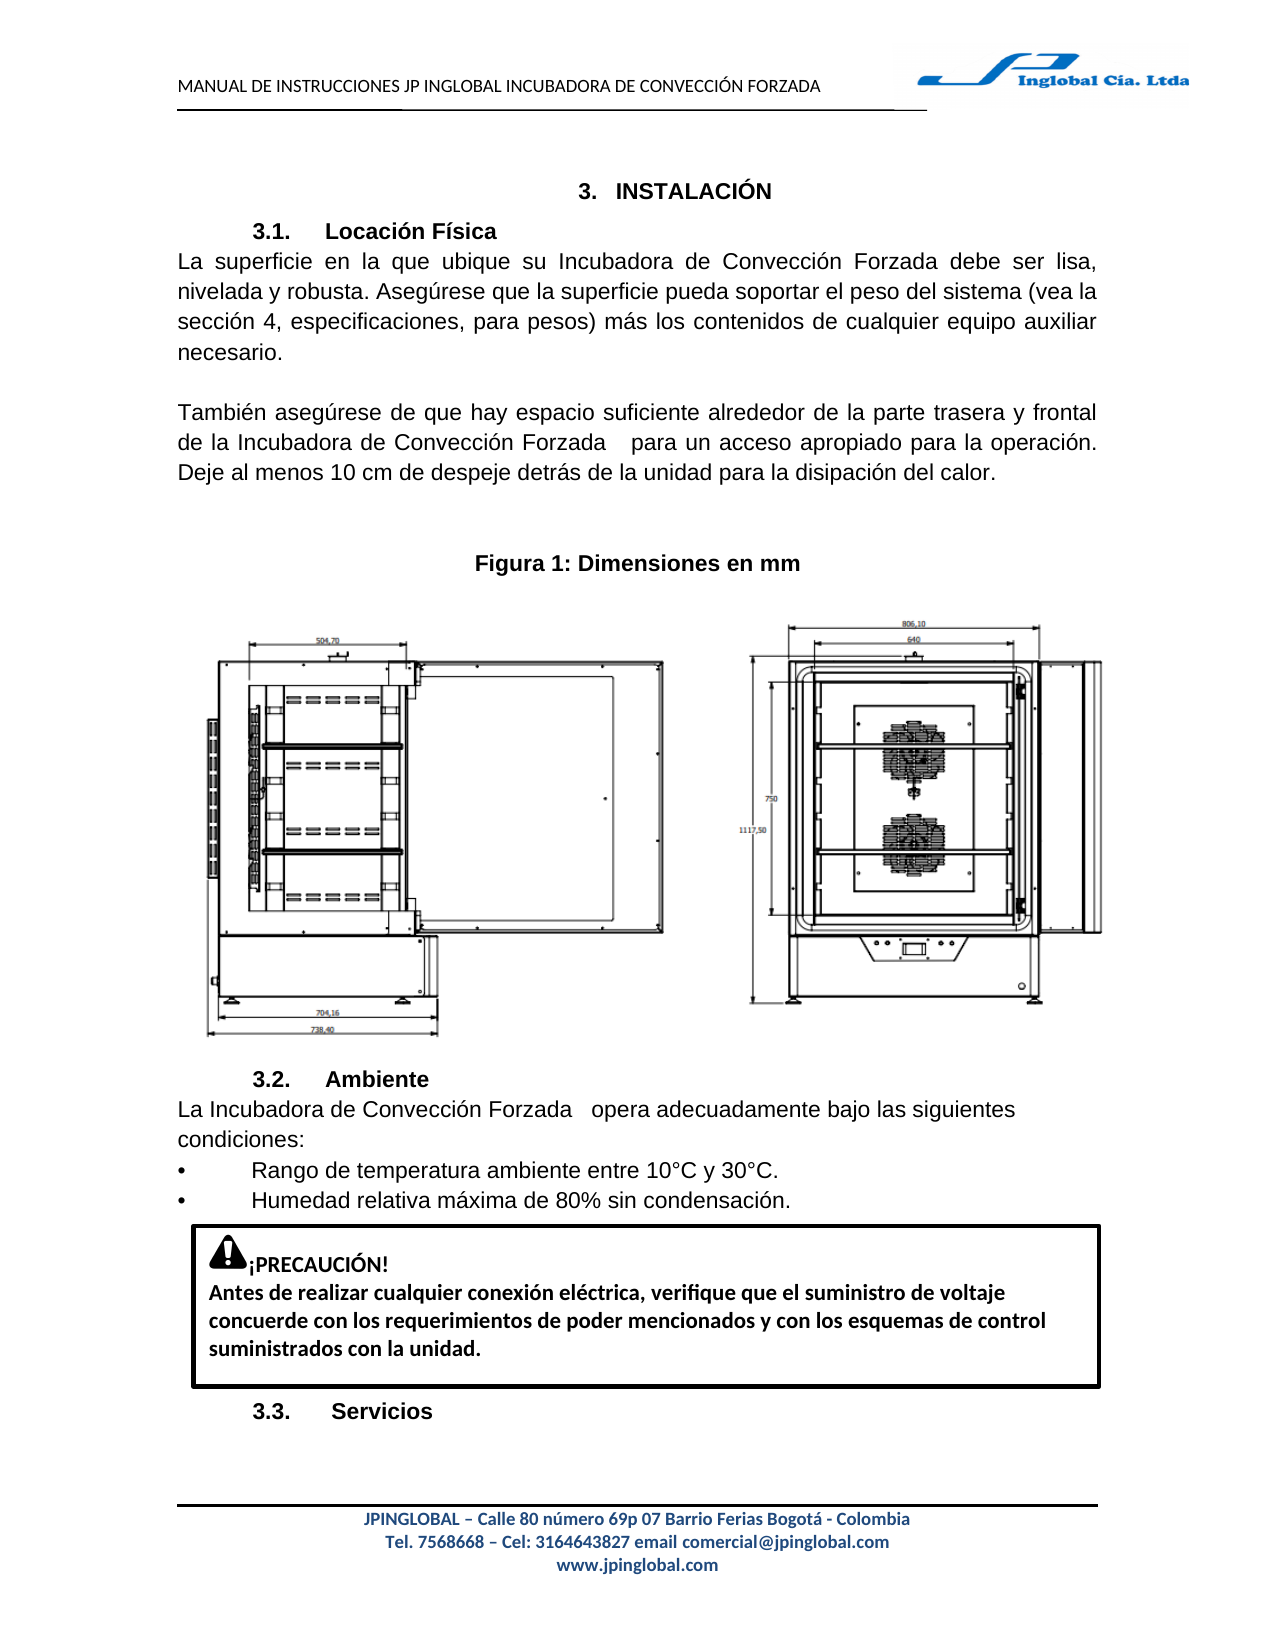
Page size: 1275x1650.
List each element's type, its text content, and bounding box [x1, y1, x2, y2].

text • Rango de temperatura ambiente entre 10°C y 30°C. [177, 1157, 1098, 1183]
text También asegúrese de que hay espacio suficiente alrededor de la parte trasera y frontal de la Incubadora de Convección Forzada para un acceso apropiado para la operación. Deje al menos 10 cm de despeje detrás de la unidad para la disipación del calor. [177, 399, 1098, 486]
list Locación Física [252, 218, 1098, 244]
text La Incubadora de Convección Forzada opera adecuadamente bajo las siguientes condiciones: [177, 1096, 1098, 1153]
picture [177, 610, 1125, 1062]
list INSTALACIÓN [252, 178, 1098, 204]
list Servicios [252, 1398, 1098, 1425]
text • Humedad relativa máxima de 80% sin condensación. [177, 1187, 1098, 1213]
text La superficie en la que ubique su Incubadora de Convección Forzada debe ser lisa, nivelada y robusta. Asegúrese que la superficie pueda soportar el peso del sistema (vea la sección 4, especificaciones, para pesos) más los contenidos de cualquier equipo auxiliar necesario. [177, 248, 1098, 365]
text Figura 1: Dimensiones en mm [177, 550, 1098, 576]
list Ambiente [252, 1066, 1098, 1092]
picture [208, 1233, 248, 1273]
